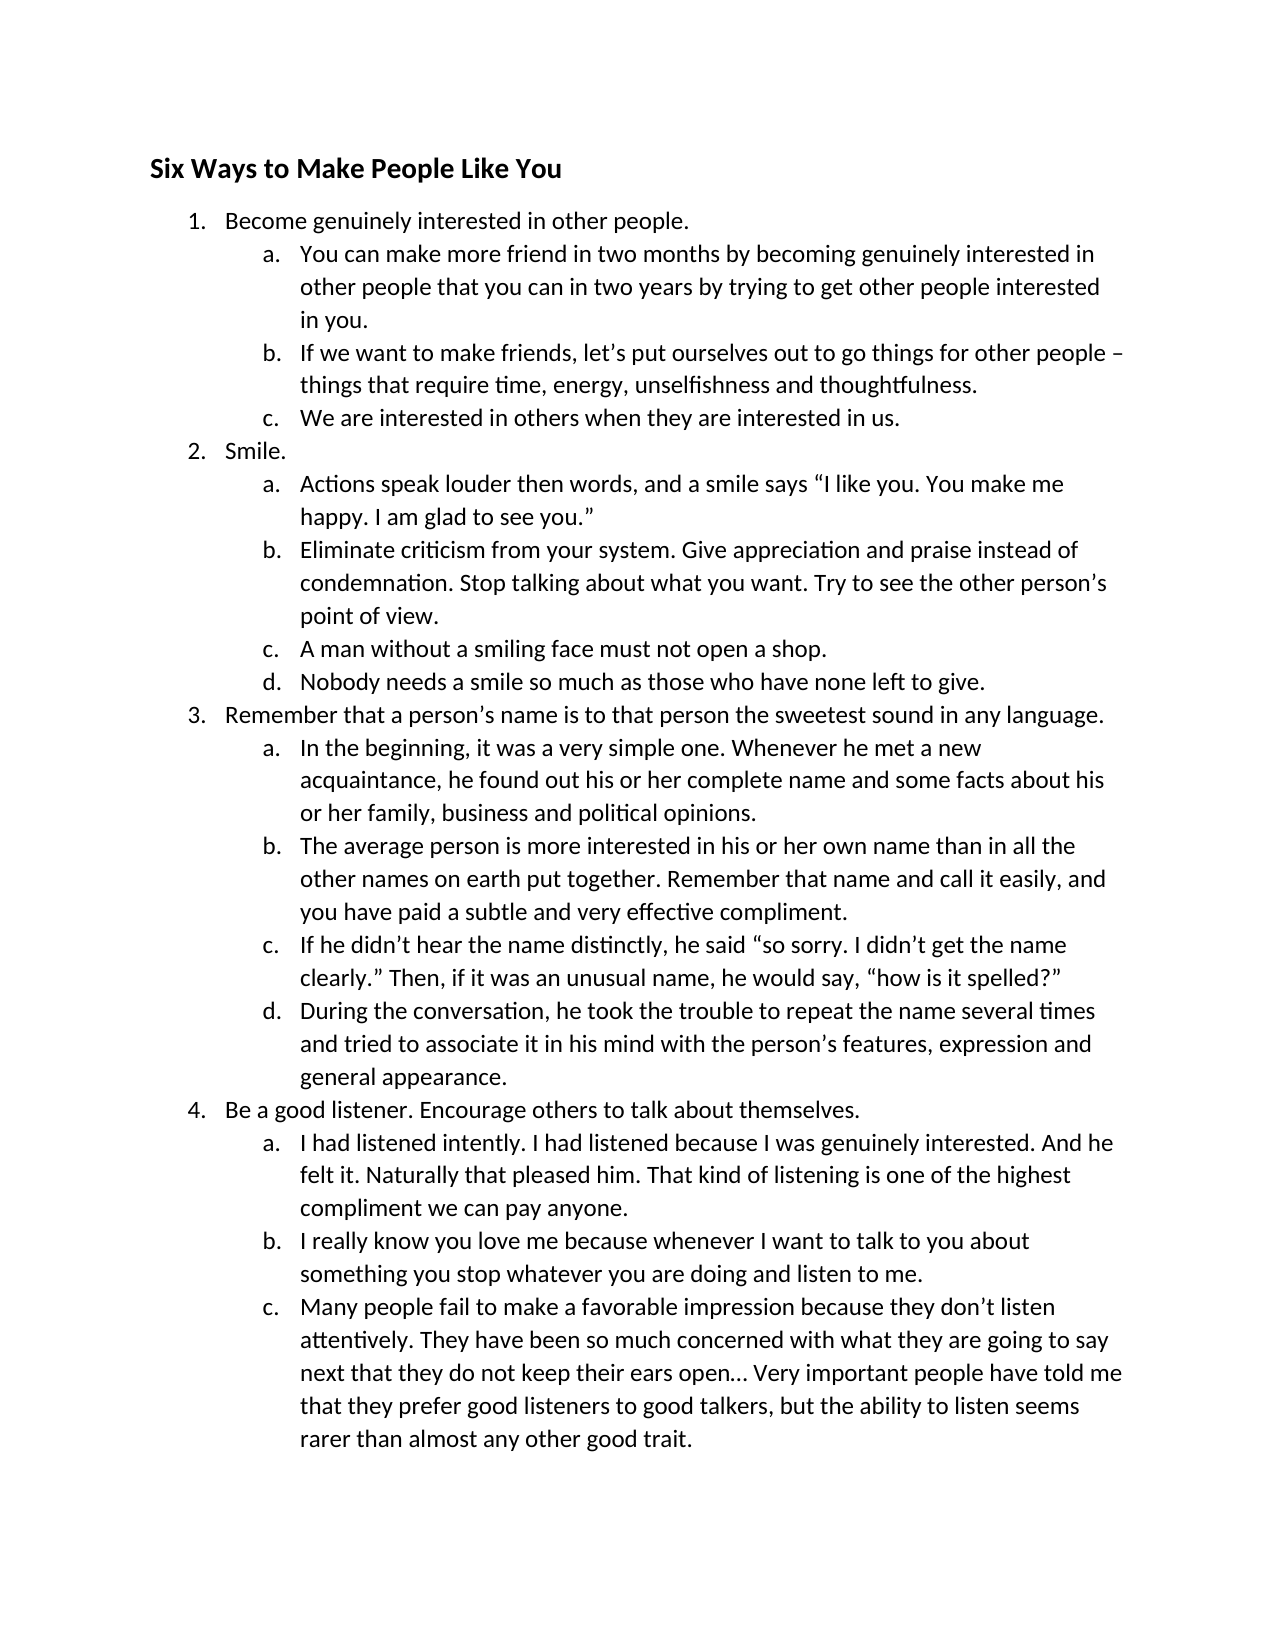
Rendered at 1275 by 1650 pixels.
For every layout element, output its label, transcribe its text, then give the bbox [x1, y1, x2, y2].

list During the conversation, he took the trouble to repeat the name several times and tried to associate it in his mind with the person’s features, expression and general appearance. [262, 995, 1125, 1091]
list We are interested in others when they are interested in us. [262, 403, 1125, 433]
list Eliminate criticism from your system. Give appreciation and praise instead of condemnation. Stop talking about what you want. Try to see the other person’s point of view. [262, 534, 1125, 631]
list Nobody needs a smile so much as those who have none left to give. [262, 666, 1125, 696]
list You can make more friend in two months by becoming genuinely interested in other people that you can in two years by trying to get other people interested in you. [262, 238, 1125, 334]
list Smile. [187, 436, 1125, 466]
list I really know you love me because whenever I want to talk to you about something you stop whatever you are doing and listen to me. [262, 1226, 1125, 1289]
list The average person is more interested in his or her own name than in all the other names on earth put together. Remember that name and call it easily, and you have paid a subtle and very effective compliment. [262, 831, 1125, 927]
list Many people fail to make a favorable impression because they don’t listen attentively. They have been so much concerned with what they are going to say next that they do not keep their ears open… Very important people have told me that they prefer good listeners to good talkers, but the ability to listen seems rarer than almost any other good trait. [262, 1291, 1125, 1453]
list Be a good listener. Encourage others to talk about themselves. [187, 1094, 1125, 1124]
list Become genuinely interested in other people. [187, 205, 1125, 236]
list If he didn’t hear the name distinctly, he said “so sorry. I didn’t get the name clearly.” Then, if it was an unusual name, he would say, “how is it spelled?” [262, 929, 1125, 993]
text Six Ways to Make People Like You [150, 150, 1125, 186]
list Actions speak louder then words, and a smile says “I like you. You make me happy. I am glad to see you.” [262, 468, 1125, 532]
list A man without a smiling face must not open a shop. [262, 633, 1125, 663]
list In the beginning, it was a very simple one. Whenever he met a new acquaintance, he found out his or her complete name and some facts about his or her family, business and political opinions. [262, 732, 1125, 828]
list If we want to make friends, let’s put ourselves out to go things for other people – things that require time, energy, unselfishness and thoughtfulness. [262, 337, 1125, 400]
list Remember that a person’s name is to that person the sweetest sound in any language. [187, 699, 1125, 729]
list I had listened intently. I had listened because I was genuinely interested. And he felt it. Naturally that pleased him. That kind of listening is one of the highest compliment we can pay anyone. [262, 1127, 1125, 1223]
